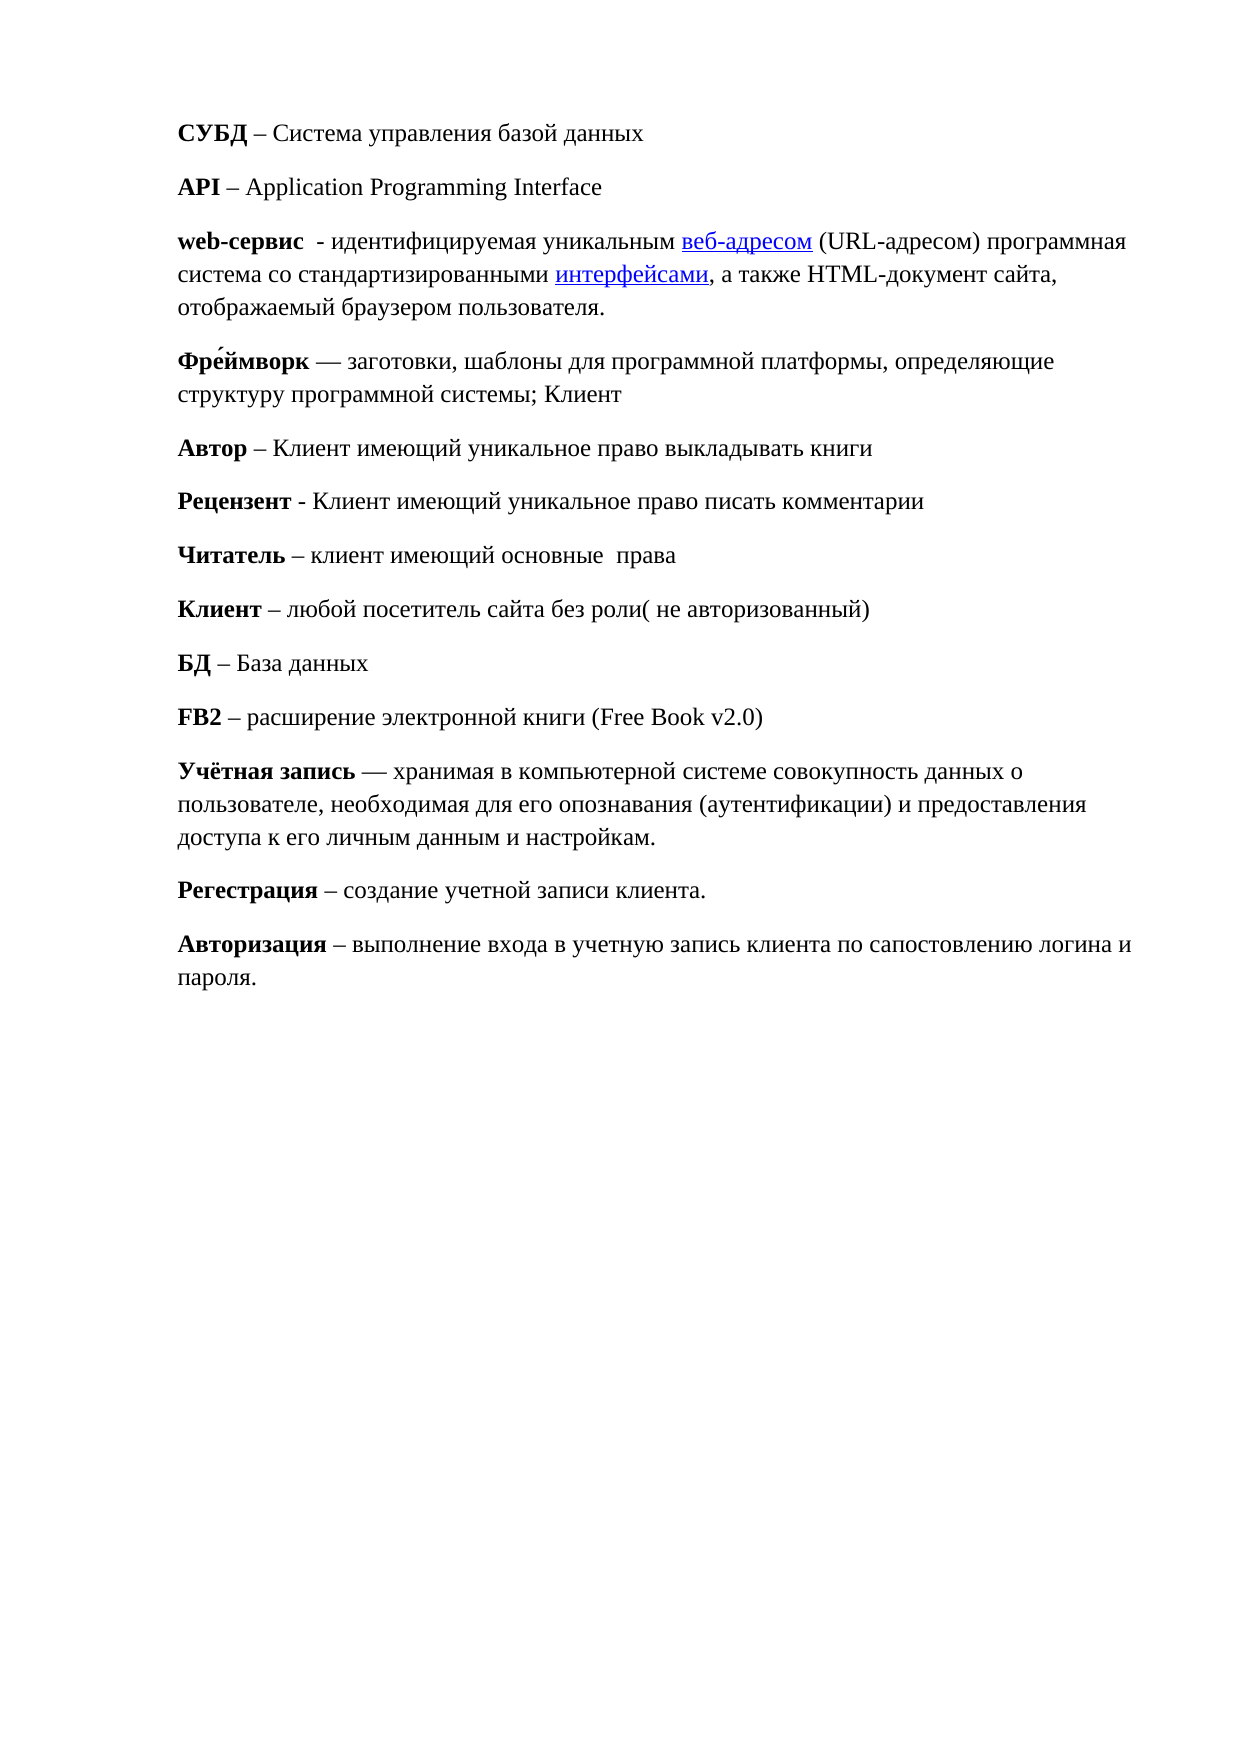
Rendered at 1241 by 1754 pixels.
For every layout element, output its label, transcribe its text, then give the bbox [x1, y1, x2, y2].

text Автор – Клиент имеющий уникальное право выкладывать книги [177, 433, 1152, 461]
text Фре́ймворк — заготовки, шаблоны для программной платформы, определяющие структуру программной системы; Клиент [177, 346, 1152, 407]
text Клиент – любой посетитель сайта без роли( не авторизованный) [177, 594, 1152, 623]
text web-сервис - идентифицируемая уникальным веб-адресом (URL-адресом) программная система со стандартизированными интерфейсами, а также HTML-документ сайта, отображаемый браузером пользователя. [177, 226, 1152, 321]
text Авторизация – выполнение входа в учетную запись клиента по сапостовлению логина и пароля. [177, 929, 1152, 991]
text Регестрация – создание учетной записи клиента. [177, 876, 1152, 904]
text Рецензент - Клиент имеющий уникальное право писать комментарии [177, 486, 1152, 515]
text FB2 – расширение электронной книги (Free Book v2.0) [177, 702, 1152, 731]
text Учётная запись — хранимая в компьютерной системе совокупность данных о пользователе, необходимая для его опознавания (аутентификации) и предоставления доступа к его личным данным и настройкам. [177, 756, 1152, 851]
text API – Application Programming Interface [177, 172, 1152, 201]
text СУБД – Система управления базой данных [177, 118, 1152, 147]
text Читатель – клиент имеющий основные права [177, 540, 1152, 569]
text БД – База данных [177, 648, 1152, 677]
